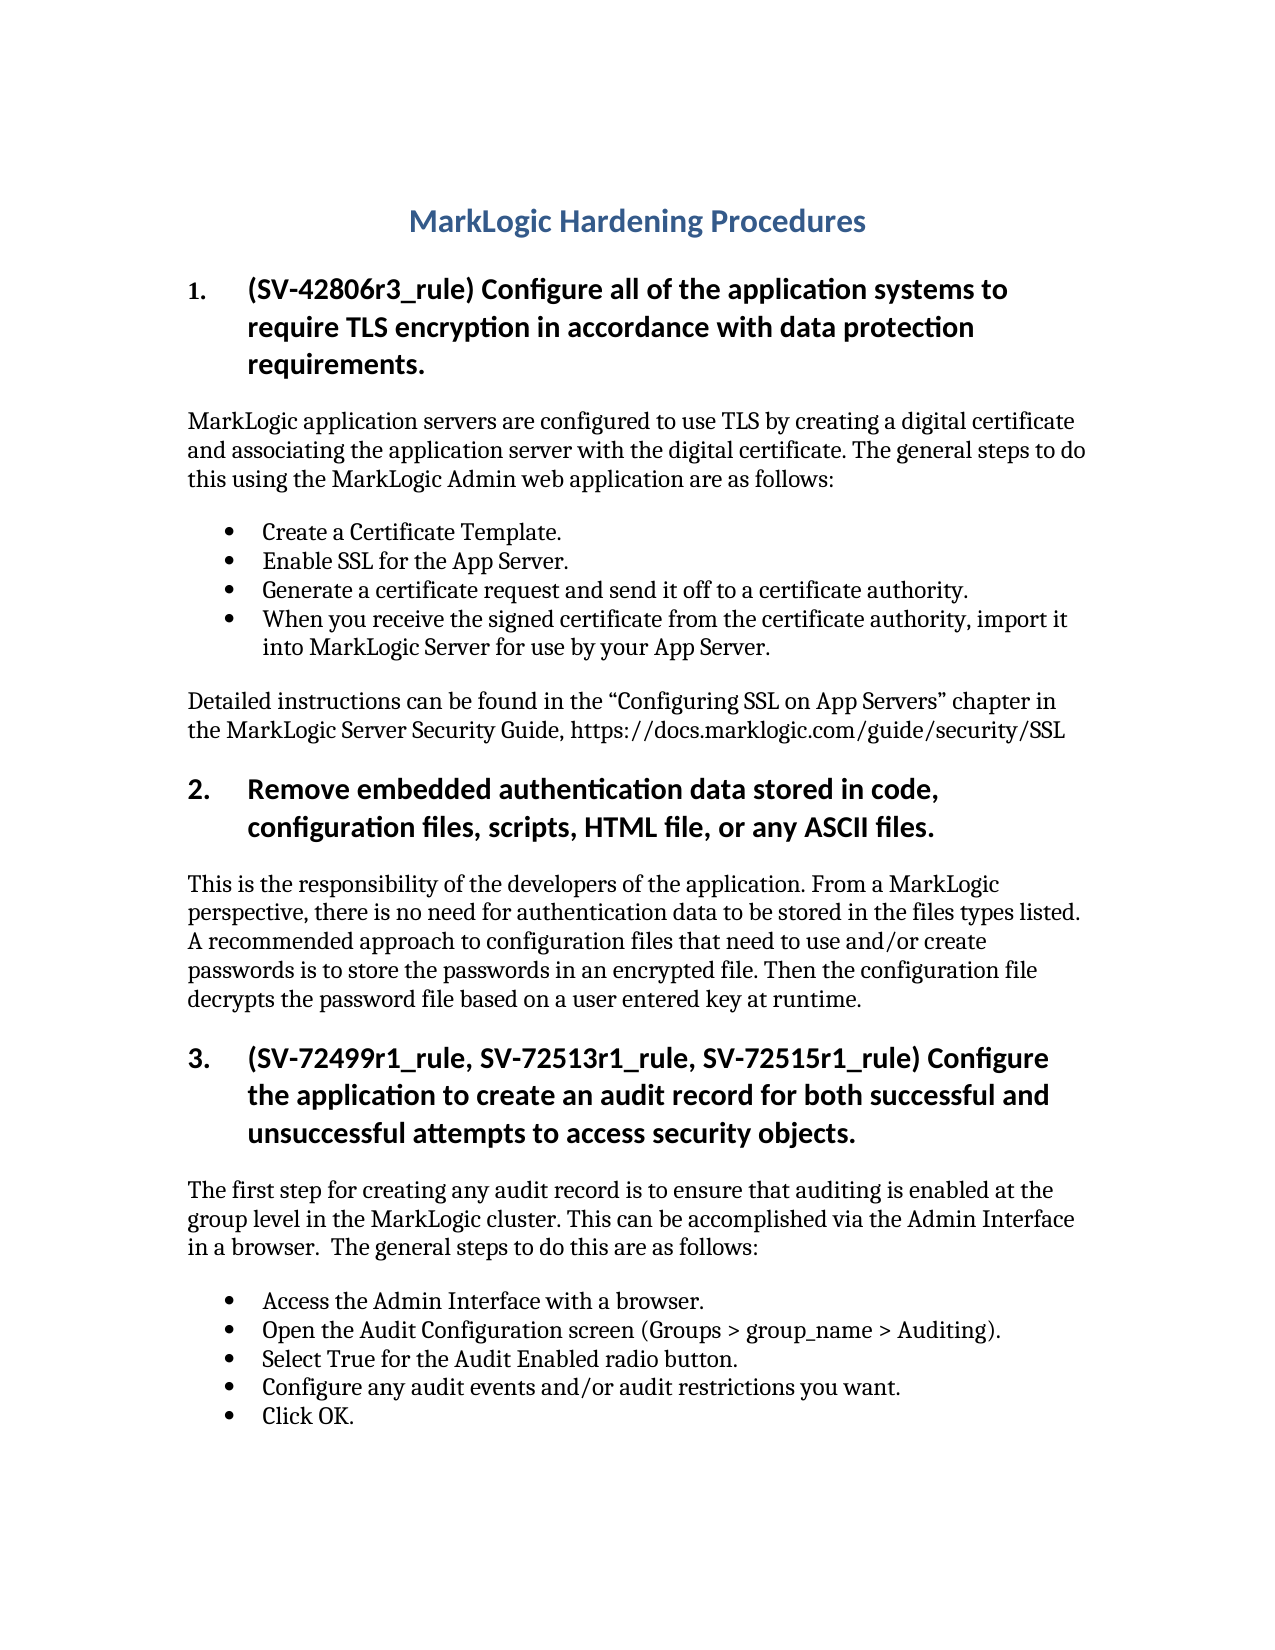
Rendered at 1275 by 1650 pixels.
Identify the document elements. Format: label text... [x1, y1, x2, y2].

list Enable SSL for the App Server. [225, 547, 1087, 576]
text This is the responsibility of the developers of the application. From a MarkLogic perspective, there is no need for authentication data to be stored in the files types listed. A recommended approach to configuration files that need to use and/or create passwords is to store the passwords in an encrypted file. Then the configuration file decrypts the password file based on a user entered key at runtime. [187, 869, 1087, 1013]
list Generate a certificate request and send it off to a certificate authority. [225, 576, 1087, 604]
text The first step for creating any audit record is to ensure that auditing is enabled at the group level in the MarkLogic cluster. This can be accomplished via the Admin Interface in a browser. The general steps to do this are as follows: [187, 1176, 1087, 1262]
list Select True for the Audit Enabled radio button. [225, 1344, 1087, 1373]
text MarkLogic application servers are configured to use TLS by creating a digital certificate and associating the application server with the digital certificate. The general steps to do this using the MarkLogic Admin web application are as follows: [187, 407, 1087, 493]
list Remove embedded authentication data stored in code, configuration files, scripts, HTML file, or any ASCII files. [187, 769, 1087, 844]
list Configure any audit events and/or audit restrictions you want. [225, 1373, 1087, 1402]
subtitle MarkLogic Hardening Procedures [187, 200, 1087, 241]
list When you receive the signed certificate from the certificate authority, import it into MarkLogic Server for use by your App Server. [225, 604, 1087, 662]
list Click OK. [225, 1402, 1087, 1431]
list (SV-42806r3_rule) Configure all of the application systems to require TLS encryption in accordance with data protection requirements. [187, 269, 1087, 382]
list Open the Audit Configuration screen (Groups > group_name > Auditing). [225, 1316, 1087, 1344]
list Access the Admin Interface with a browser. [225, 1287, 1087, 1316]
list Create a Certificate Template. [225, 518, 1087, 547]
text Detailed instructions can be found in the “Configuring SSL on App Servers” chapter in the MarkLogic Server Security Guide, https://docs.marklogic.com/guide/security/SSL [187, 687, 1087, 744]
list (SV-72499r1_rule, SV-72513r1_rule, SV-72515r1_rule) Configure the application to create an audit record for both successful and unsuccessful attempts to access security objects. [187, 1038, 1087, 1151]
